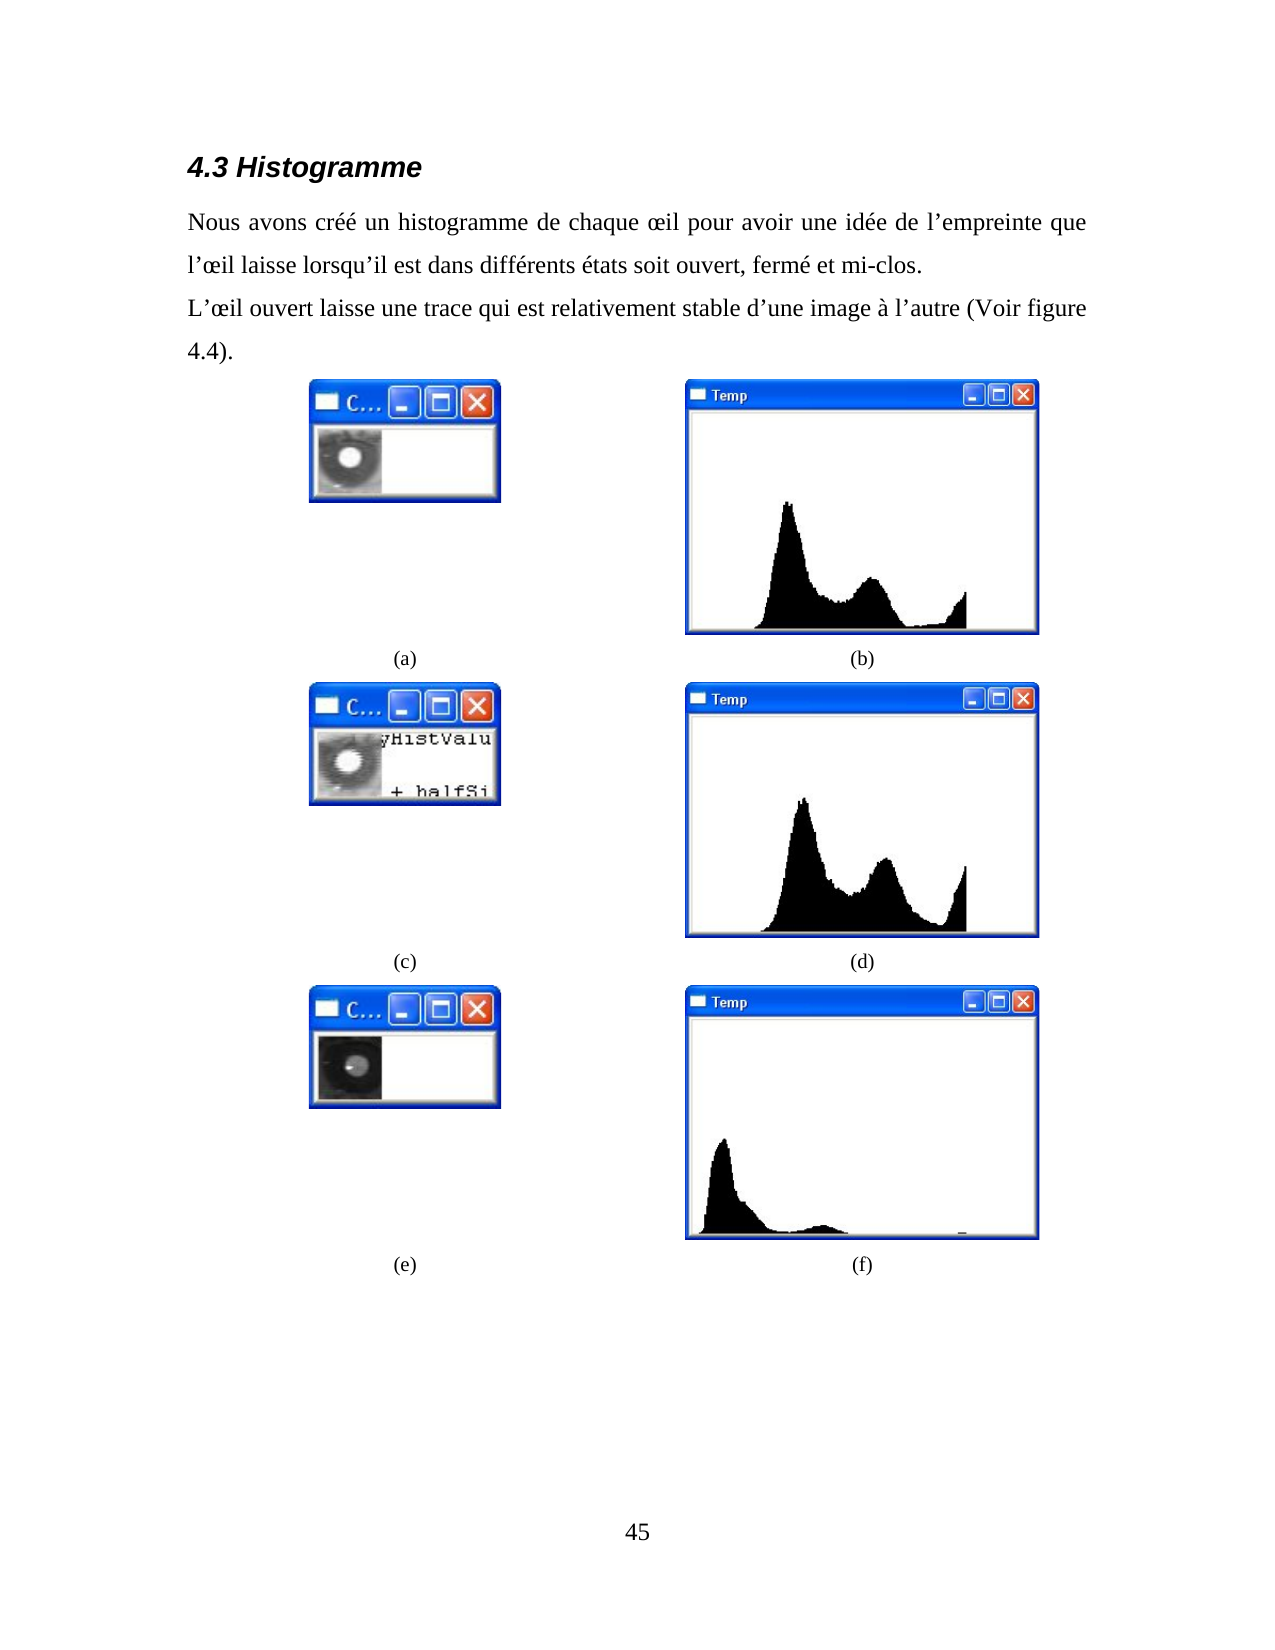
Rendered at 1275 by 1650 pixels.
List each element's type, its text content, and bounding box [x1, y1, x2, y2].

table_cell (e) [176, 1252, 633, 1288]
picture [685, 985, 1040, 1240]
table_header [176, 379, 633, 646]
table_cell (a) [176, 646, 633, 682]
table_header [634, 379, 1091, 646]
table_cell (c) [176, 949, 633, 985]
picture [308, 682, 502, 806]
text L’œil ouvert laisse une trace qui est relativement stable d’une image à l’autre (Voir figure 4.4). [187, 293, 1087, 365]
table_cell [176, 985, 633, 1252]
picture [685, 682, 1040, 938]
table_cell (d) [634, 949, 1091, 985]
text Nous avons créé un histogramme de chaque œil pour avoir une idée de l’empreinte que l’œil laisse lorsqu’il est dans différents états soit ouvert, fermé et mi-clos. [187, 207, 1087, 278]
picture [308, 985, 502, 1109]
table_cell (b) [634, 646, 1091, 682]
table_cell (f) [634, 1252, 1091, 1288]
picture [308, 379, 502, 503]
table_cell [176, 682, 633, 949]
table_cell [634, 682, 1091, 949]
table_cell [634, 985, 1091, 1252]
picture [685, 379, 1040, 635]
subtitle 4.3 Histogramme [187, 150, 1087, 183]
